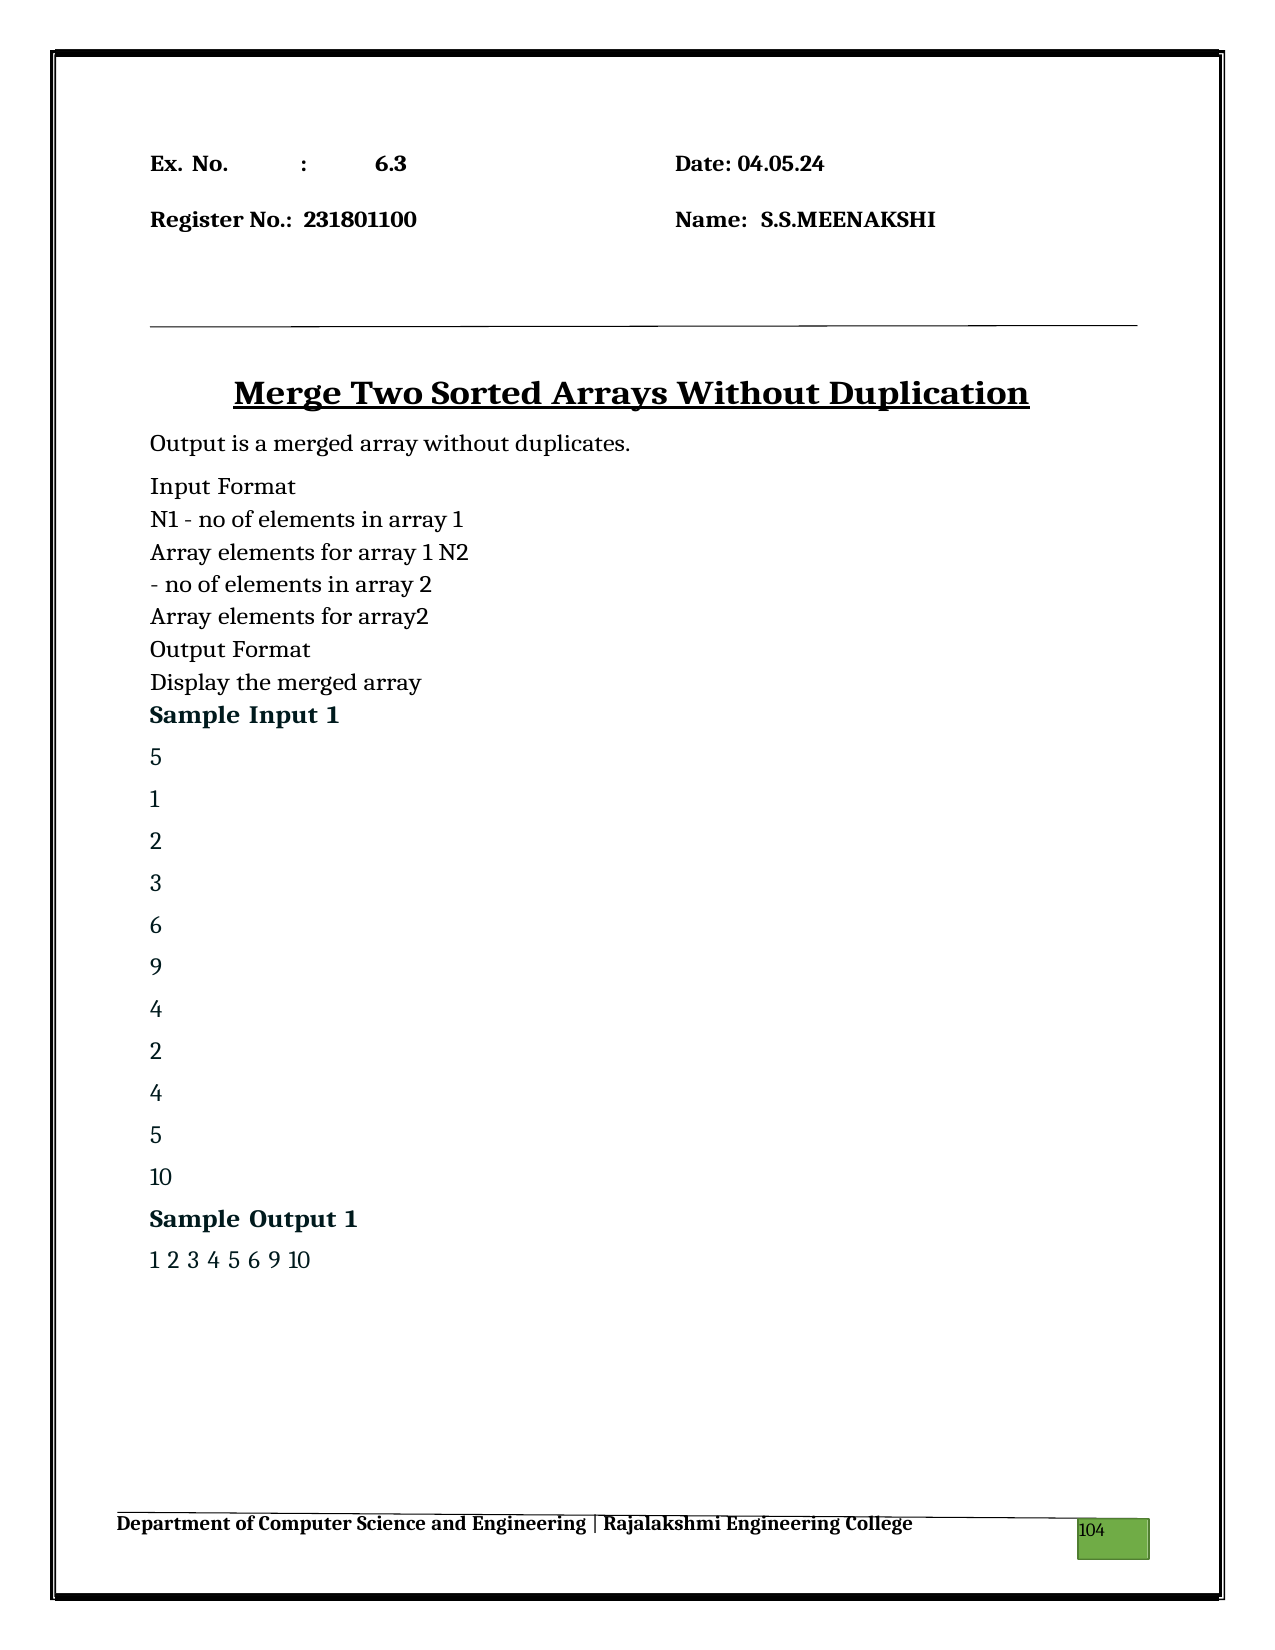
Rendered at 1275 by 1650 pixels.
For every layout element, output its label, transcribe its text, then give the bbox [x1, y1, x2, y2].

picture [56, 51, 1218, 56]
text 1 2 3 4 5 6 9 10 [150, 1246, 1137, 1275]
text 5 [150, 743, 1137, 771]
text 5 [150, 1121, 1137, 1149]
text Output is a merged array without duplicates. Input Format [150, 415, 652, 501]
text 2 [150, 1037, 1137, 1065]
subtitle Sample Output 1 [150, 1204, 1137, 1233]
text 2 [150, 827, 1137, 855]
text Display the merged array [150, 668, 1137, 696]
subtitle Merge Two Sorted Arrays Without Duplication [233, 374, 1137, 412]
picture [56, 1595, 1218, 1600]
text 4 [150, 994, 1137, 1023]
subtitle Sample Input 1 [150, 701, 1137, 729]
text 9 [150, 953, 1137, 981]
text 3 [150, 868, 1137, 897]
text Ex. No. : 6.3 Date: 04.05.24 [150, 151, 1137, 177]
text N1 - no of elements in array 1 Array elements for array 1 N2 - no of elements in array 2 Array elements for array2 Output Format [150, 506, 481, 663]
text Register No.: 231801100 Name: S.S.MEENAKSHI [150, 206, 1137, 233]
text 6 [150, 911, 1137, 939]
text 1 [150, 784, 1137, 813]
text 10 [150, 1163, 1137, 1191]
text 4 [150, 1079, 1137, 1107]
